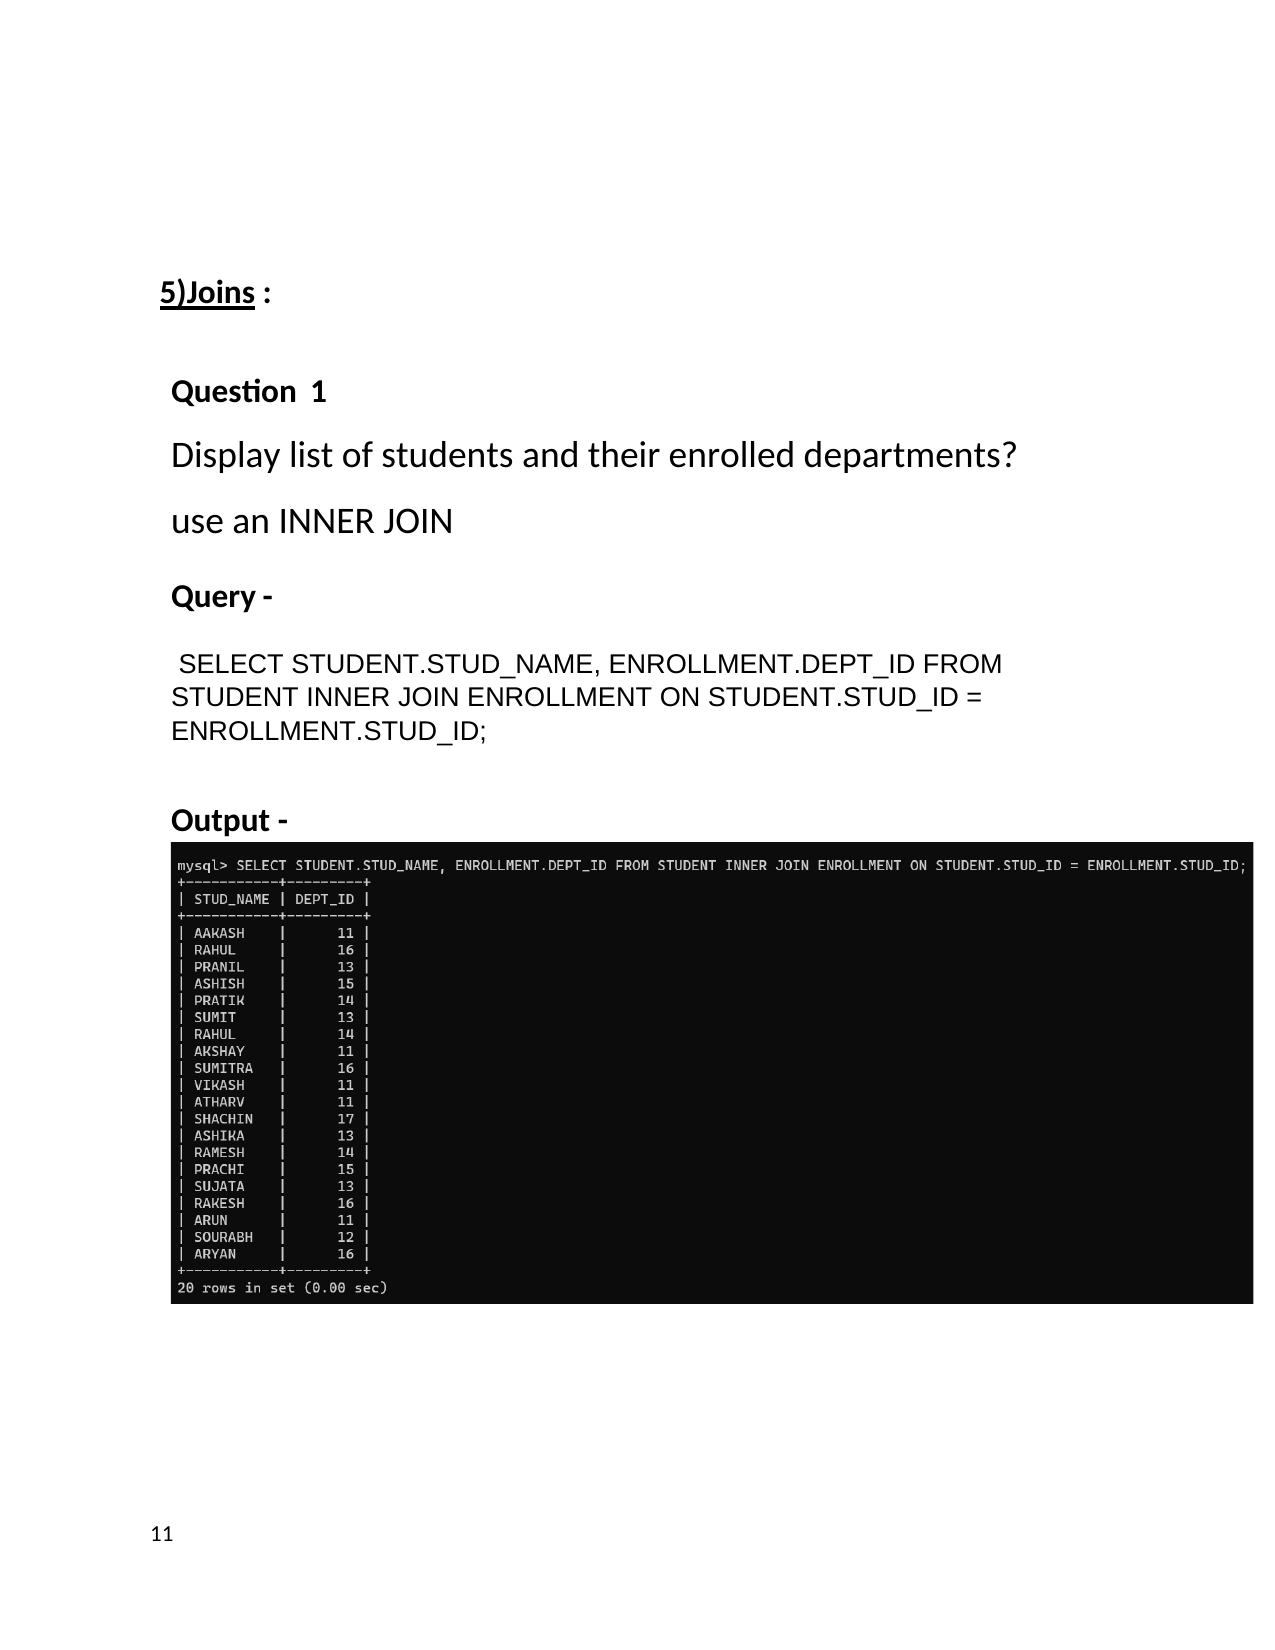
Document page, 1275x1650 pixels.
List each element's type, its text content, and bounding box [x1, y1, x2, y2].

text use an INNER JOIN [171, 497, 1125, 543]
text Question 1 [171, 370, 1125, 411]
text Output - [171, 799, 1125, 842]
text SELECT STUDENT.STUD_NAME, ENROLLMENT.DEPT_ID FROM STUDENT INNER JOIN ENROLLMENT ON STUDENT.STUD_ID = ENROLLMENT.STUD_ID; [171, 648, 1125, 746]
text Display list of students and their enrolled departments? [171, 431, 1125, 477]
text Query - [171, 575, 1125, 616]
text 5)Joins : [159, 271, 1125, 312]
picture [170, 842, 1254, 1304]
